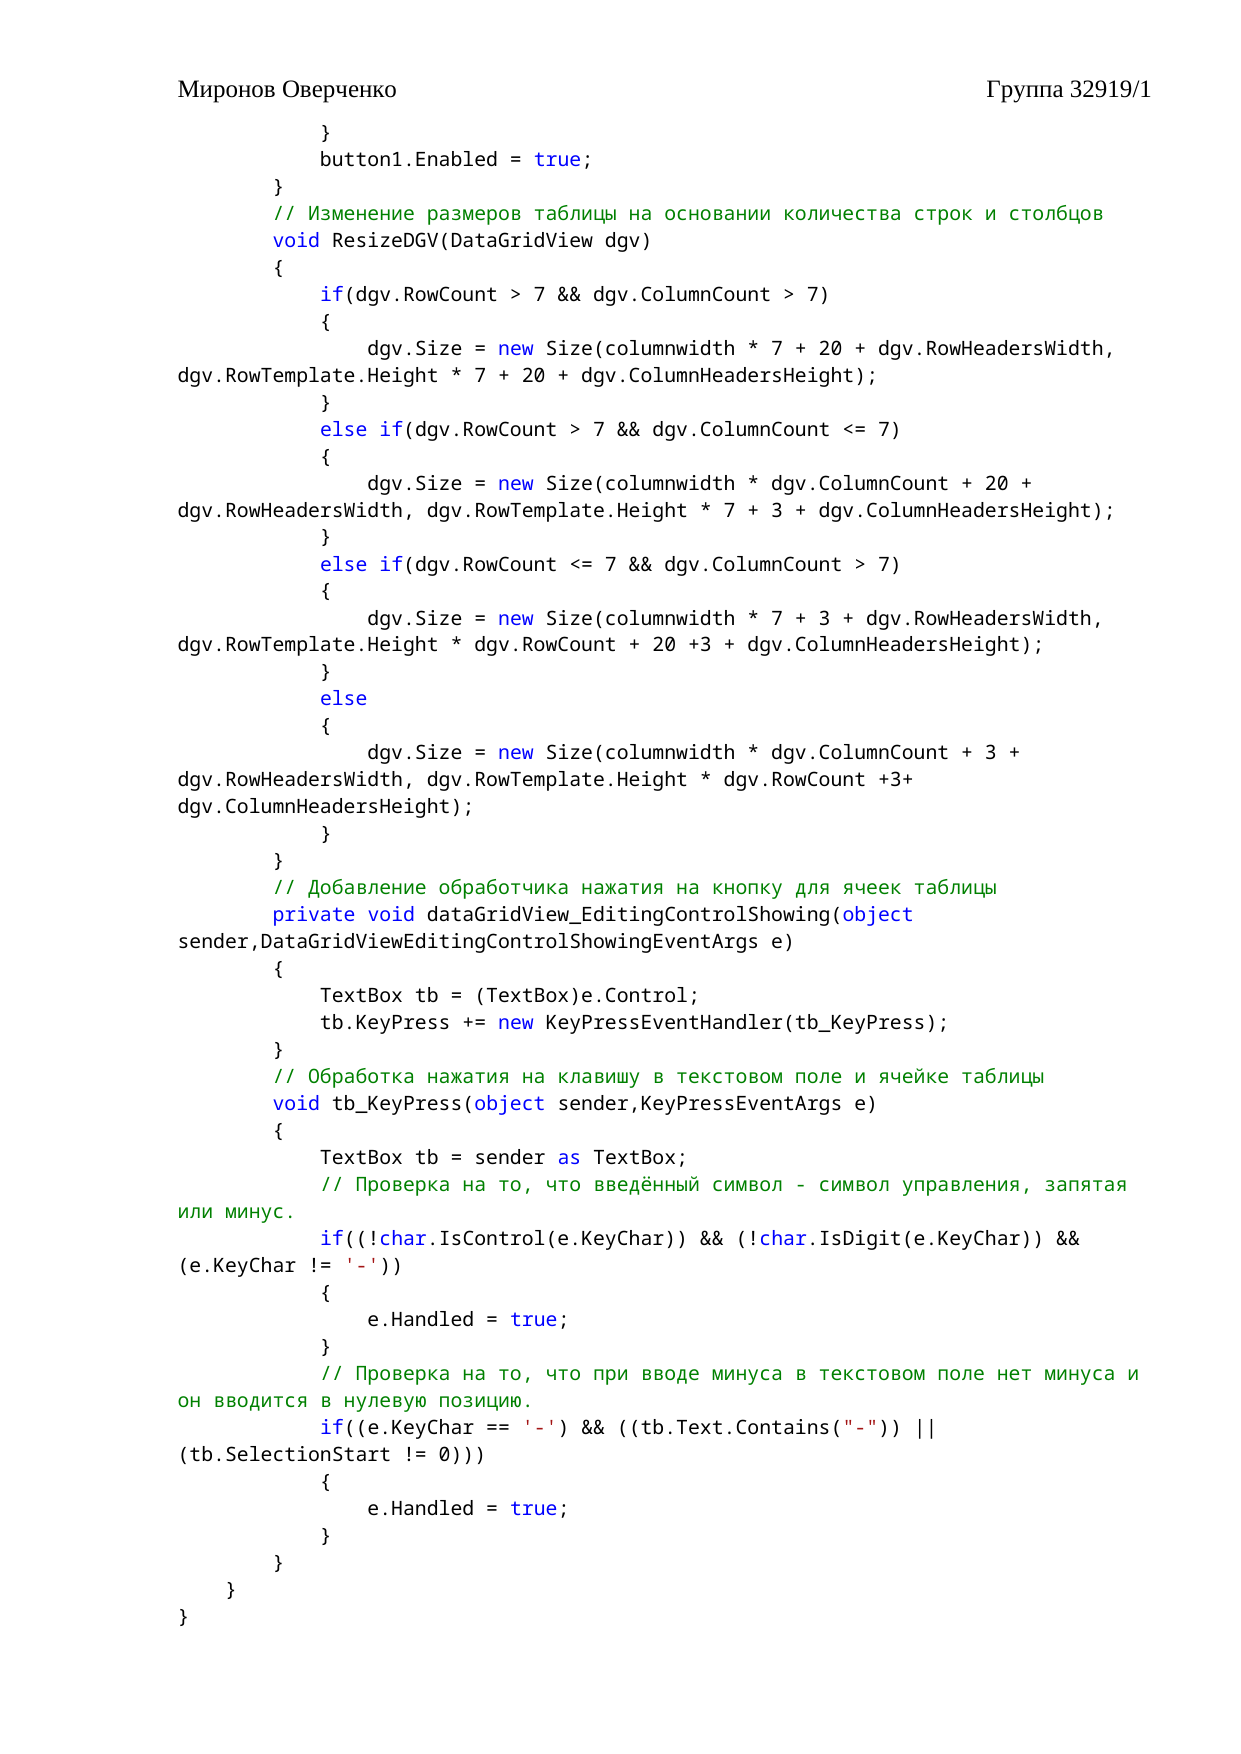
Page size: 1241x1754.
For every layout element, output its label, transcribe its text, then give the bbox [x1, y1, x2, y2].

text { [177, 577, 1152, 604]
text // Обработка нажатия на клавишу в текстовом поле и ячейке таблицы [177, 1062, 1152, 1089]
text } [177, 658, 1152, 685]
text } [177, 1602, 1152, 1629]
text } [177, 118, 1152, 145]
text } [177, 523, 1152, 550]
text TextBox tb = (TextBox)e.Control; [177, 981, 1152, 1008]
text if((!char.IsControl(e.KeyChar)) && (!char.IsDigit(e.KeyChar)) && (e.KeyChar != '-')) [177, 1224, 1152, 1278]
text e.Handled = true; [177, 1494, 1152, 1521]
text { [177, 1467, 1152, 1494]
text } [177, 388, 1152, 415]
text // Проверка на то, что при вводе минуса в текстовом поле нет минуса и он вводится в нулевую позицию. [177, 1359, 1152, 1413]
text // Добавление обработчика нажатия на кнопку для ячеек таблицы [177, 873, 1152, 901]
text dgv.Size = new Size(columnwidth * dgv.ColumnCount + 3 + dgv.RowHeadersWidth, dgv.RowTemplate.Height * dgv.RowCount +3+ dgv.ColumnHeadersHeight); [177, 739, 1152, 819]
text { [177, 307, 1152, 334]
text } [177, 1035, 1152, 1062]
text } [177, 1548, 1152, 1575]
text } [177, 1521, 1152, 1548]
text dgv.Size = new Size(columnwidth * dgv.ColumnCount + 20 + dgv.RowHeadersWidth, dgv.RowTemplate.Height * 7 + 3 + dgv.ColumnHeadersHeight); [177, 469, 1152, 523]
text } [177, 819, 1152, 847]
text { [177, 253, 1152, 280]
text private void dataGridView_EditingControlShowing(object sender,DataGridViewEditingControlShowingEventArgs e) [177, 901, 1152, 954]
text e.Handled = true; [177, 1305, 1152, 1332]
text { [177, 712, 1152, 739]
text else if(dgv.RowCount > 7 && dgv.ColumnCount <= 7) [177, 415, 1152, 442]
text else if(dgv.RowCount <= 7 && dgv.ColumnCount > 7) [177, 550, 1152, 577]
text // Изменение размеров таблицы на основании количества строк и столбцов [177, 199, 1152, 226]
text { [177, 1116, 1152, 1143]
text button1.Enabled = true; [177, 145, 1152, 172]
text else [177, 685, 1152, 712]
text } [177, 1575, 1152, 1602]
text { [177, 442, 1152, 469]
text { [177, 1278, 1152, 1305]
text // Проверка на то, что введённый символ - символ управления, запятая или минус. [177, 1170, 1152, 1224]
text if(dgv.RowCount > 7 && dgv.ColumnCount > 7) [177, 280, 1152, 307]
text void tb_KeyPress(object sender,KeyPressEventArgs e) [177, 1089, 1152, 1116]
text dgv.Size = new Size(columnwidth * 7 + 3 + dgv.RowHeadersWidth, dgv.RowTemplate.Height * dgv.RowCount + 20 +3 + dgv.ColumnHeadersHeight); [177, 604, 1152, 658]
text void ResizeDGV(DataGridView dgv) [177, 226, 1152, 253]
text dgv.Size = new Size(columnwidth * 7 + 20 + dgv.RowHeadersWidth, dgv.RowTemplate.Height * 7 + 20 + dgv.ColumnHeadersHeight); [177, 334, 1152, 388]
text } [177, 1332, 1152, 1359]
text tb.KeyPress += new KeyPressEventHandler(tb_KeyPress); [177, 1008, 1152, 1035]
text } [177, 172, 1152, 199]
text if((e.KeyChar == '-') && ((tb.Text.Contains("-")) || (tb.SelectionStart != 0))) [177, 1413, 1152, 1467]
text { [177, 954, 1152, 981]
text TextBox tb = sender as TextBox; [177, 1143, 1152, 1170]
text } [177, 847, 1152, 873]
